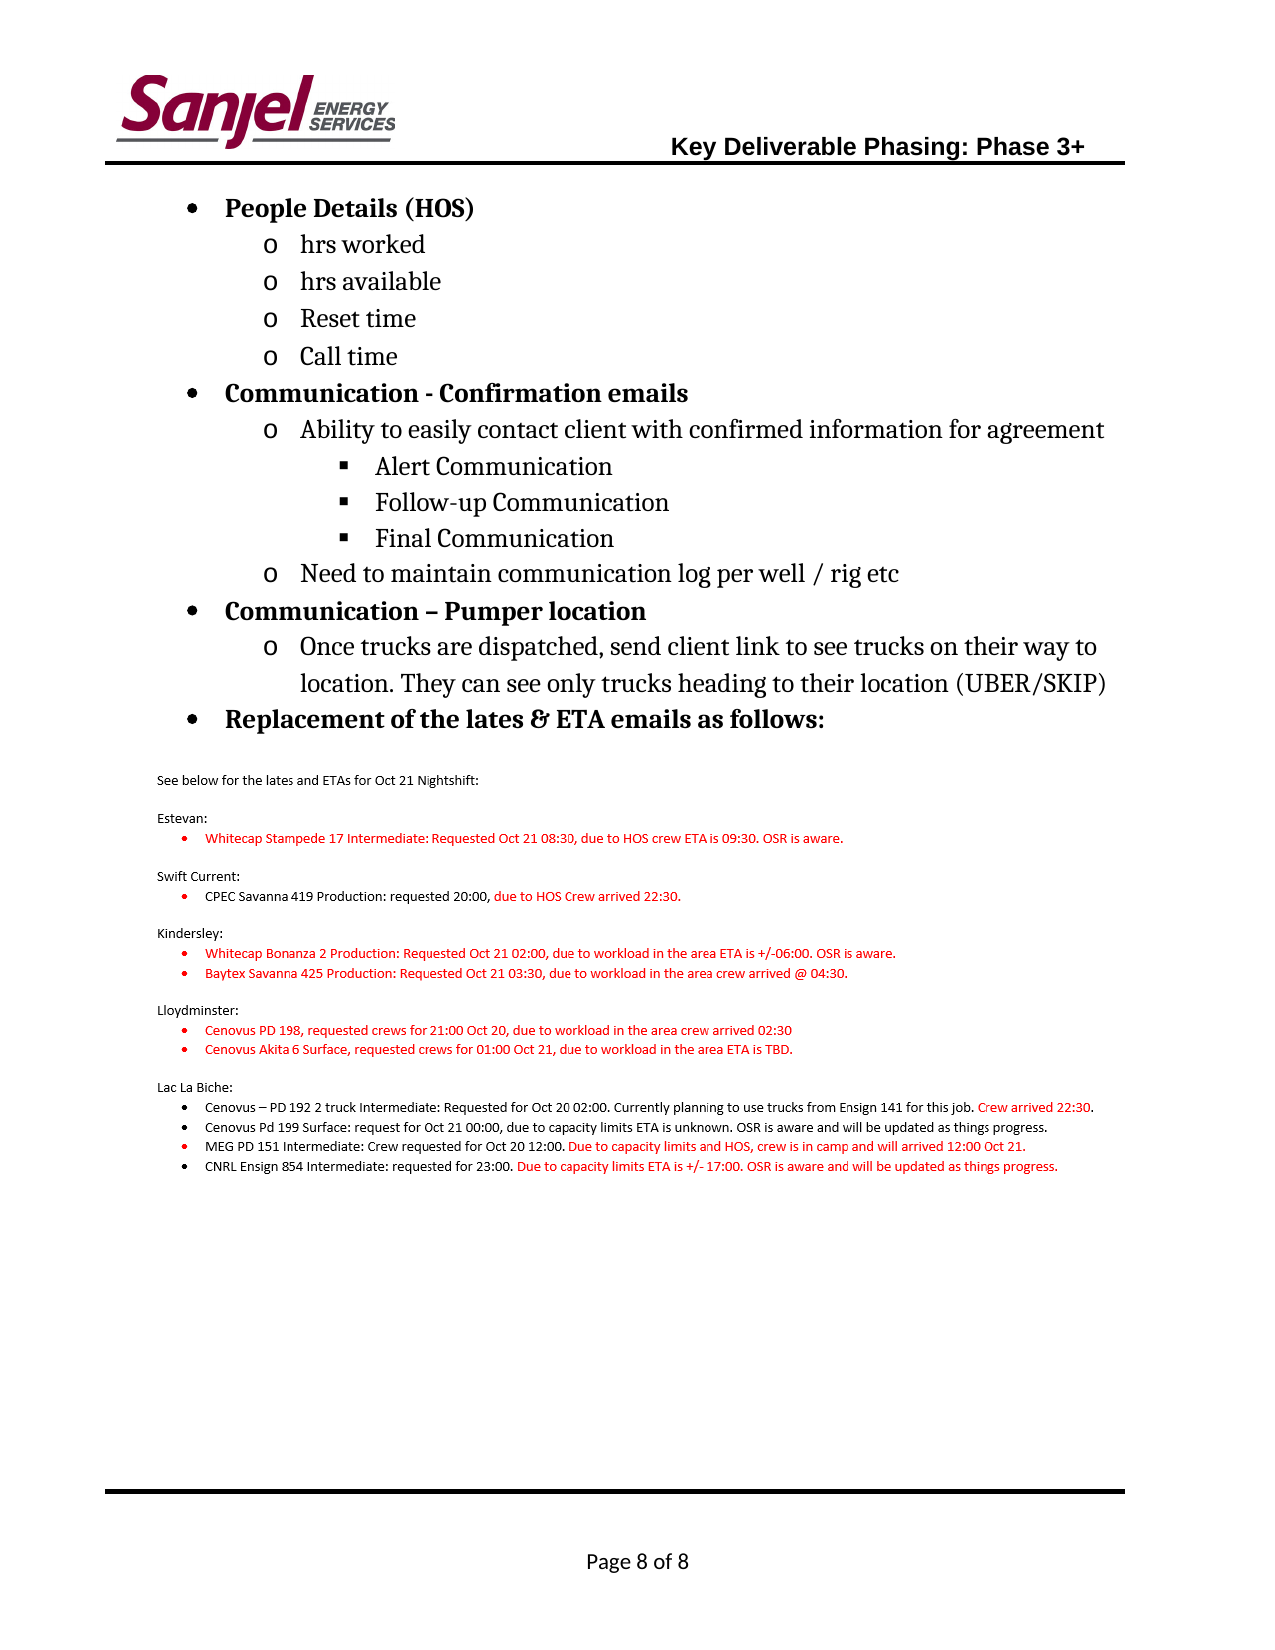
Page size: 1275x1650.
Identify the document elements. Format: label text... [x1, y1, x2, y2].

list Replacement of the lates & ETA emails as follows: [187, 704, 1125, 735]
list hrs worked [262, 229, 1125, 261]
list Ability to easily contact client with confirmed information for agreement [262, 414, 1125, 446]
list Communication - Confirmation emails [187, 378, 1125, 409]
list Follow-up Communication [337, 487, 1125, 518]
list Once trucks are dispatched, send client link to see trucks on their way to location. They can see only trucks heading to their location (UBER/SKIP) [262, 631, 1125, 699]
list People Details (HOS) [187, 193, 1125, 224]
list Need to maintain communication log per well / rig etc [262, 558, 1125, 591]
picture [150, 760, 1125, 1201]
list Communication – Pumper location [187, 596, 1125, 627]
list Final Communication [337, 523, 1125, 554]
list hrs available [262, 266, 1125, 299]
list Alert Communication [337, 451, 1125, 482]
list Call time [262, 341, 1125, 373]
list Reset time [262, 303, 1125, 336]
picture [116, 75, 395, 149]
